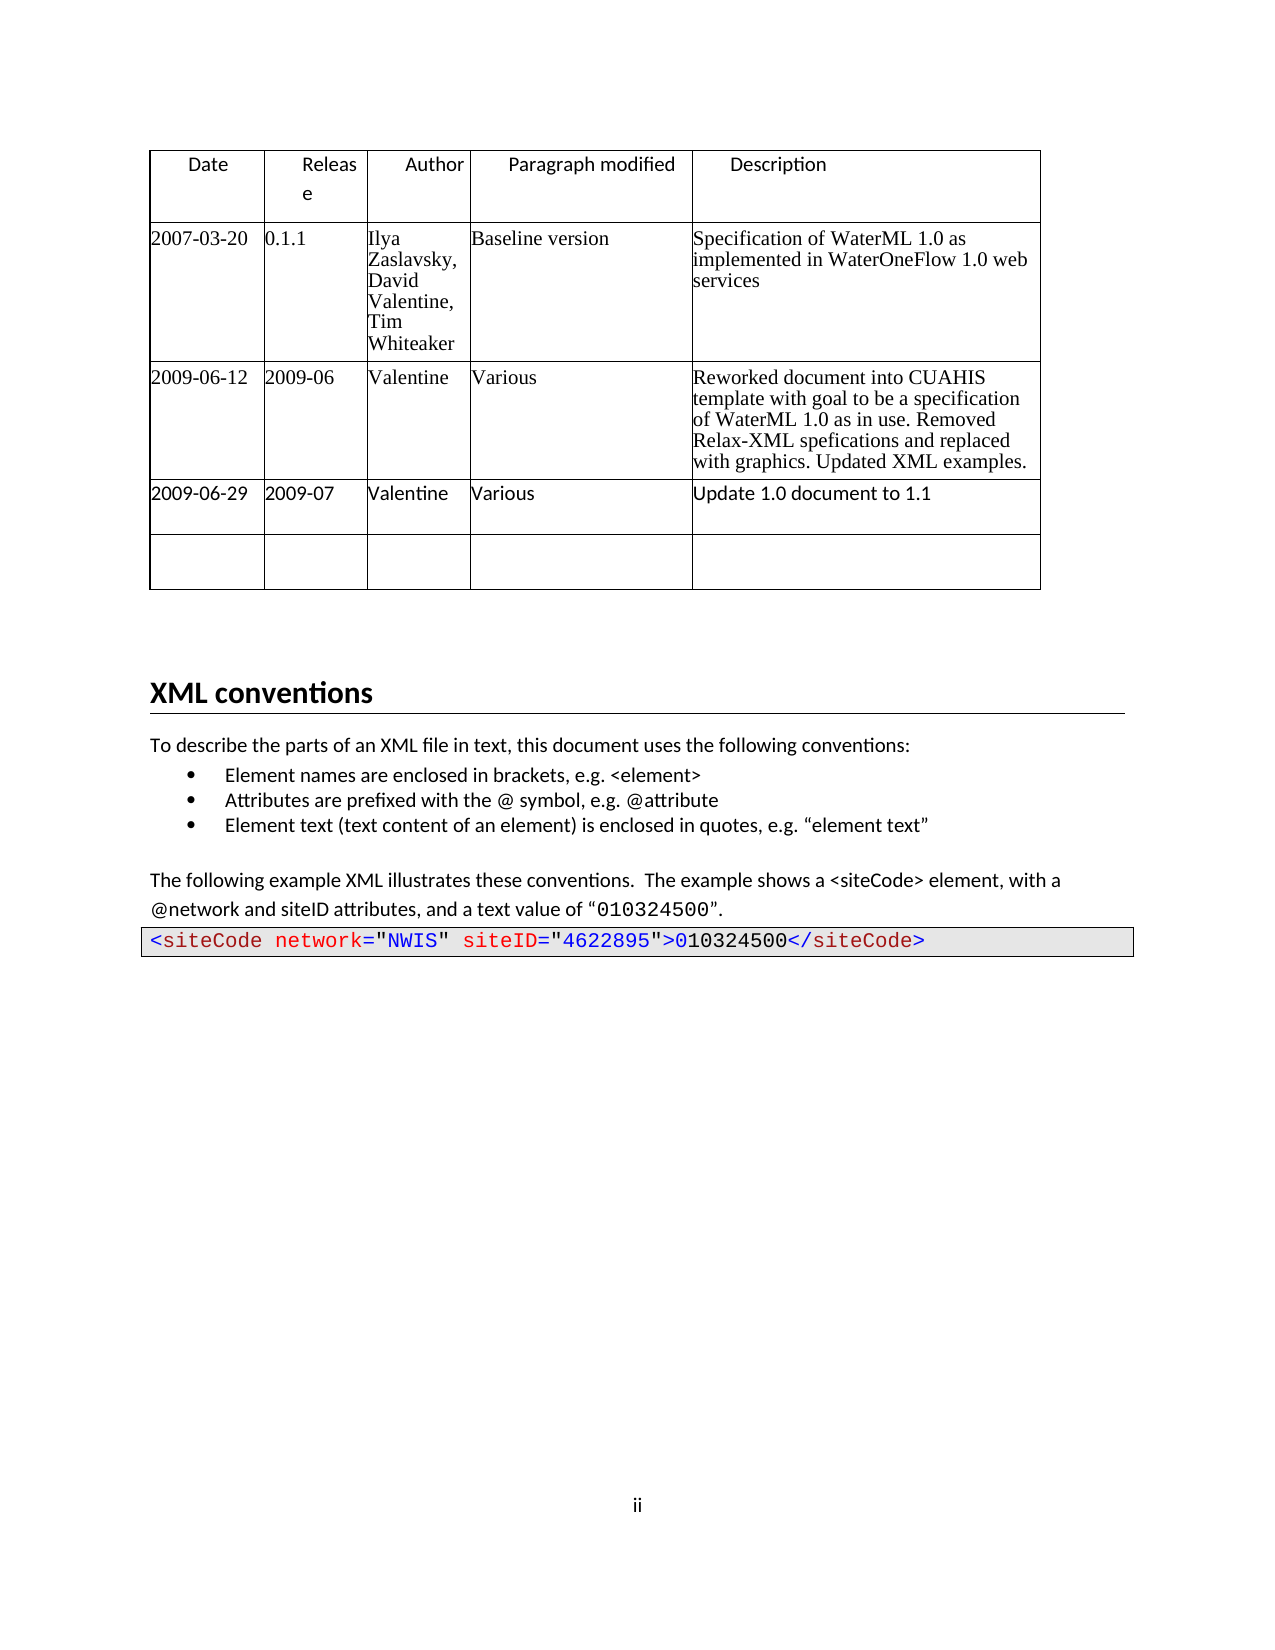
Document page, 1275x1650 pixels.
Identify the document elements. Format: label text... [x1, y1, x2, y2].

text To describe the parts of an XML file in text, this document uses the following conventions: [150, 733, 1125, 758]
table_cell Valentine [368, 480, 470, 534]
subtitle XML conventions [150, 673, 1125, 713]
table_cell 2009-07 [265, 480, 367, 534]
text The following example XML illustrates these conventions. The example shows a <siteCode> element, with a @network and siteID attributes, and a text value of “010324500”. [150, 867, 1125, 923]
table_cell 2007-03-20 [151, 223, 264, 361]
table_cell Baseline version [471, 223, 692, 361]
list Element text (text content of an element) is enclosed in quotes, e.g. “element text” [187, 813, 1125, 838]
list Element names are enclosed in brackets, e.g. <element> [187, 762, 1125, 787]
table_cell 2009-06 [265, 362, 367, 479]
table_cell Reworked document into CUAHIS template with goal to be a specification of WaterML 1.0 as in use. Removed Relax-XML spefications and replaced with graphics. Updated XML examples. [693, 362, 1040, 479]
table_cell Various [471, 362, 692, 479]
table_cell Update 1.0 document to 1.1 [693, 480, 1040, 534]
table_header Release [265, 151, 367, 222]
table_cell Specification of WaterML 1.0 as implemented in WaterOneFlow 1.0 web services [693, 223, 1040, 361]
table_cell Various [471, 480, 692, 534]
table_cell [693, 535, 1040, 589]
list Attributes are prefixed with the @ symbol, e.g. @attribute [187, 787, 1125, 813]
table_cell [471, 535, 692, 589]
table_cell [151, 535, 264, 589]
table_cell [368, 535, 470, 589]
table_cell Ilya Zaslavsky, David Valentine, Tim Whiteaker [368, 223, 470, 361]
table_cell 2009-06-12 [151, 362, 264, 479]
text <siteCode network="NWIS" siteID="4622895">010324500</siteCode> [142, 928, 1133, 956]
table_cell Valentine [368, 362, 470, 479]
table_header Author [368, 151, 470, 222]
table_cell [265, 535, 367, 589]
table_cell 2009-06-29 [151, 480, 264, 534]
table_header Date [151, 151, 264, 222]
table_cell 0.1.1 [265, 223, 367, 361]
table_header Paragraph modified [471, 151, 692, 222]
table_header Description [693, 151, 1040, 222]
